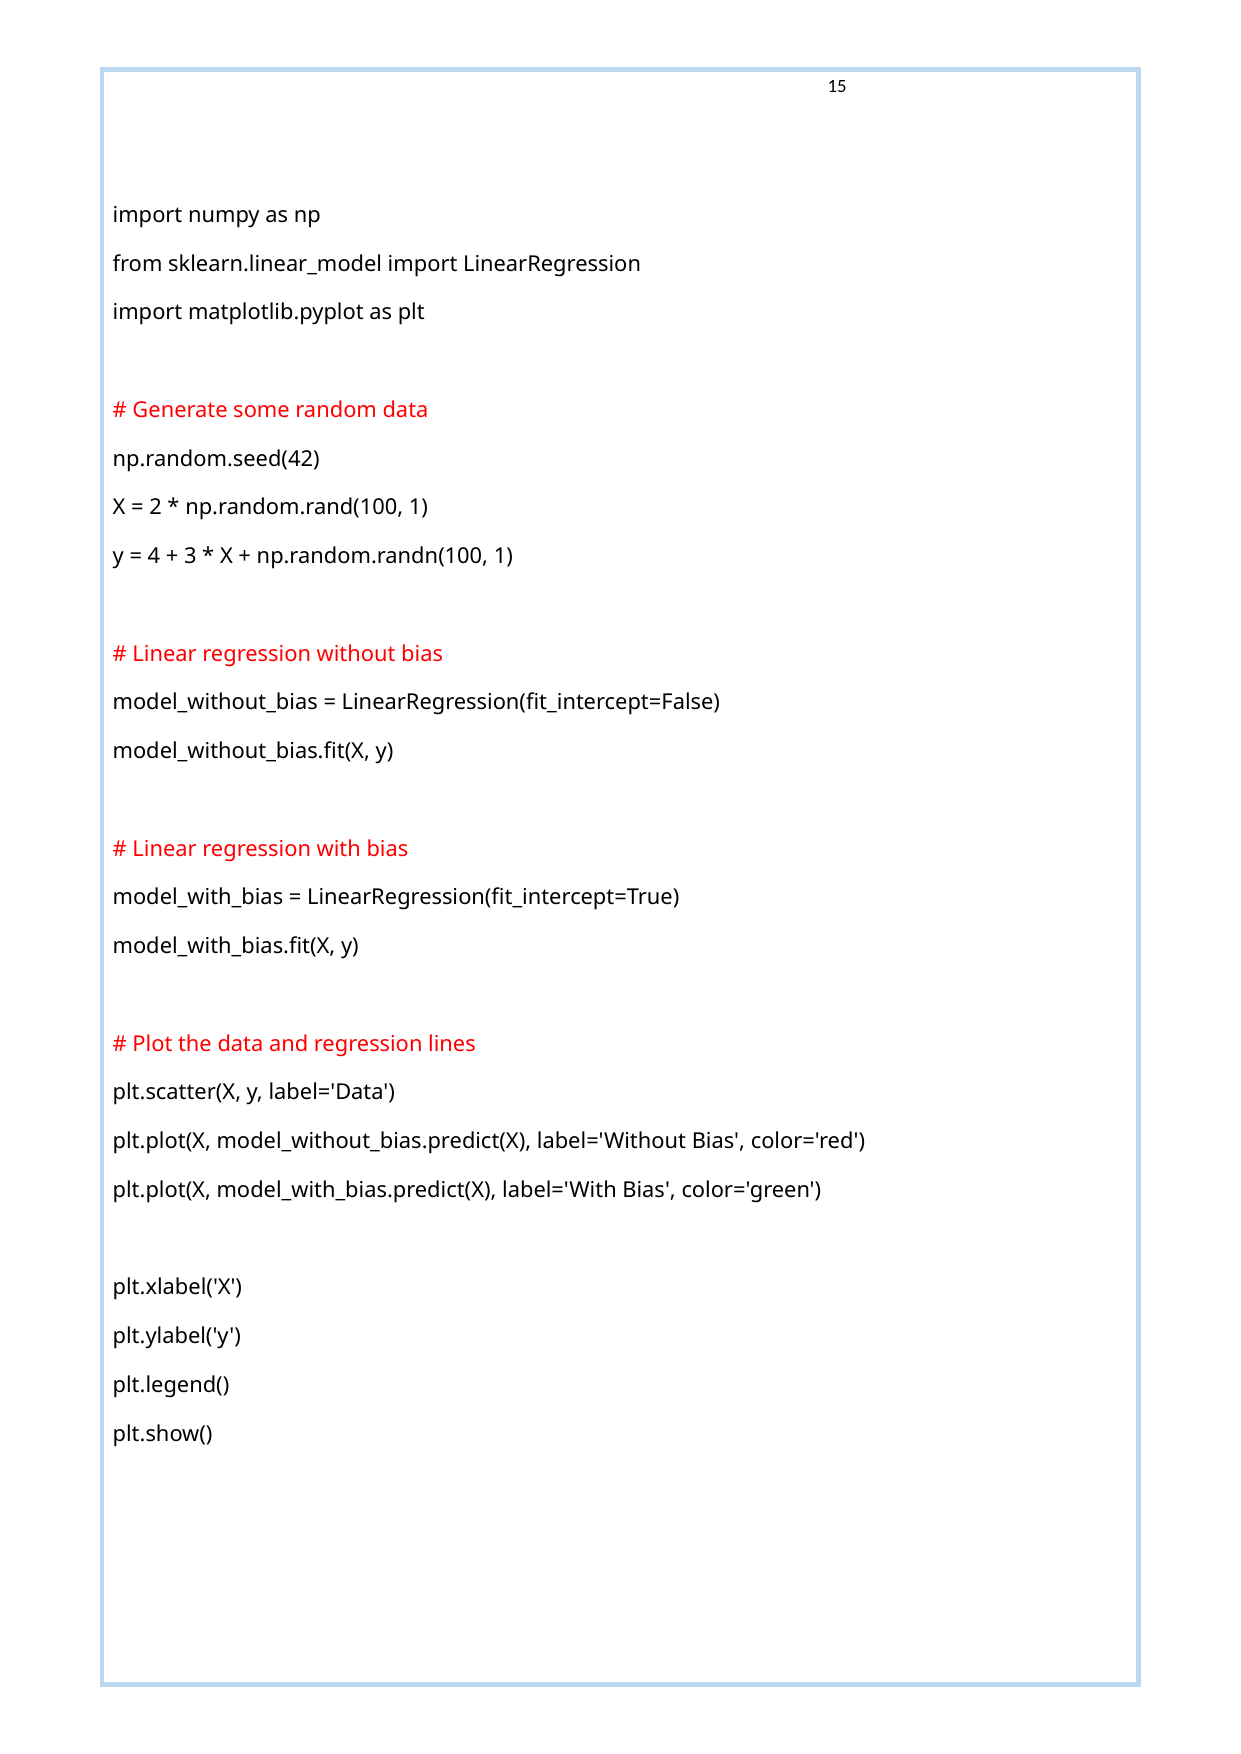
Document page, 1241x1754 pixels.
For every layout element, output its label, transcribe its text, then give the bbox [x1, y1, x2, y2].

text plt.plot(X, model_without_bias.predict(X), label='Without Bias', color='red') [112, 1125, 1128, 1155]
text # Linear regression without bias [112, 637, 1128, 667]
text from sklearn.linear_model import LinearRegression [112, 247, 1128, 277]
text import matplotlib.pyplot as plt [112, 296, 1128, 326]
text # Linear regression with bias [112, 832, 1128, 862]
text # Plot the data and regression lines [112, 1027, 1128, 1057]
text plt.ylabel('y') [112, 1320, 1128, 1350]
text X = 2 * np.random.rand(100, 1) [112, 491, 1128, 521]
text import numpy as np [112, 199, 1128, 228]
text plt.legend() [112, 1369, 1128, 1398]
text plt.xlabel('X') [112, 1271, 1128, 1301]
text np.random.seed(42) [112, 442, 1128, 472]
text model_with_bias = LinearRegression(fit_intercept=True) [112, 881, 1128, 911]
text plt.scatter(X, y, label='Data') [112, 1076, 1128, 1106]
text model_with_bias.fit(X, y) [112, 930, 1128, 960]
text model_without_bias = LinearRegression(fit_intercept=False) [112, 686, 1128, 716]
text model_without_bias.fit(X, y) [112, 735, 1128, 765]
text y = 4 + 3 * X + np.random.randn(100, 1) [112, 540, 1128, 570]
text plt.show() [112, 1417, 1128, 1447]
text # Generate some random data [112, 394, 1128, 423]
text plt.plot(X, model_with_bias.predict(X), label='With Bias', color='green') [112, 1174, 1128, 1203]
